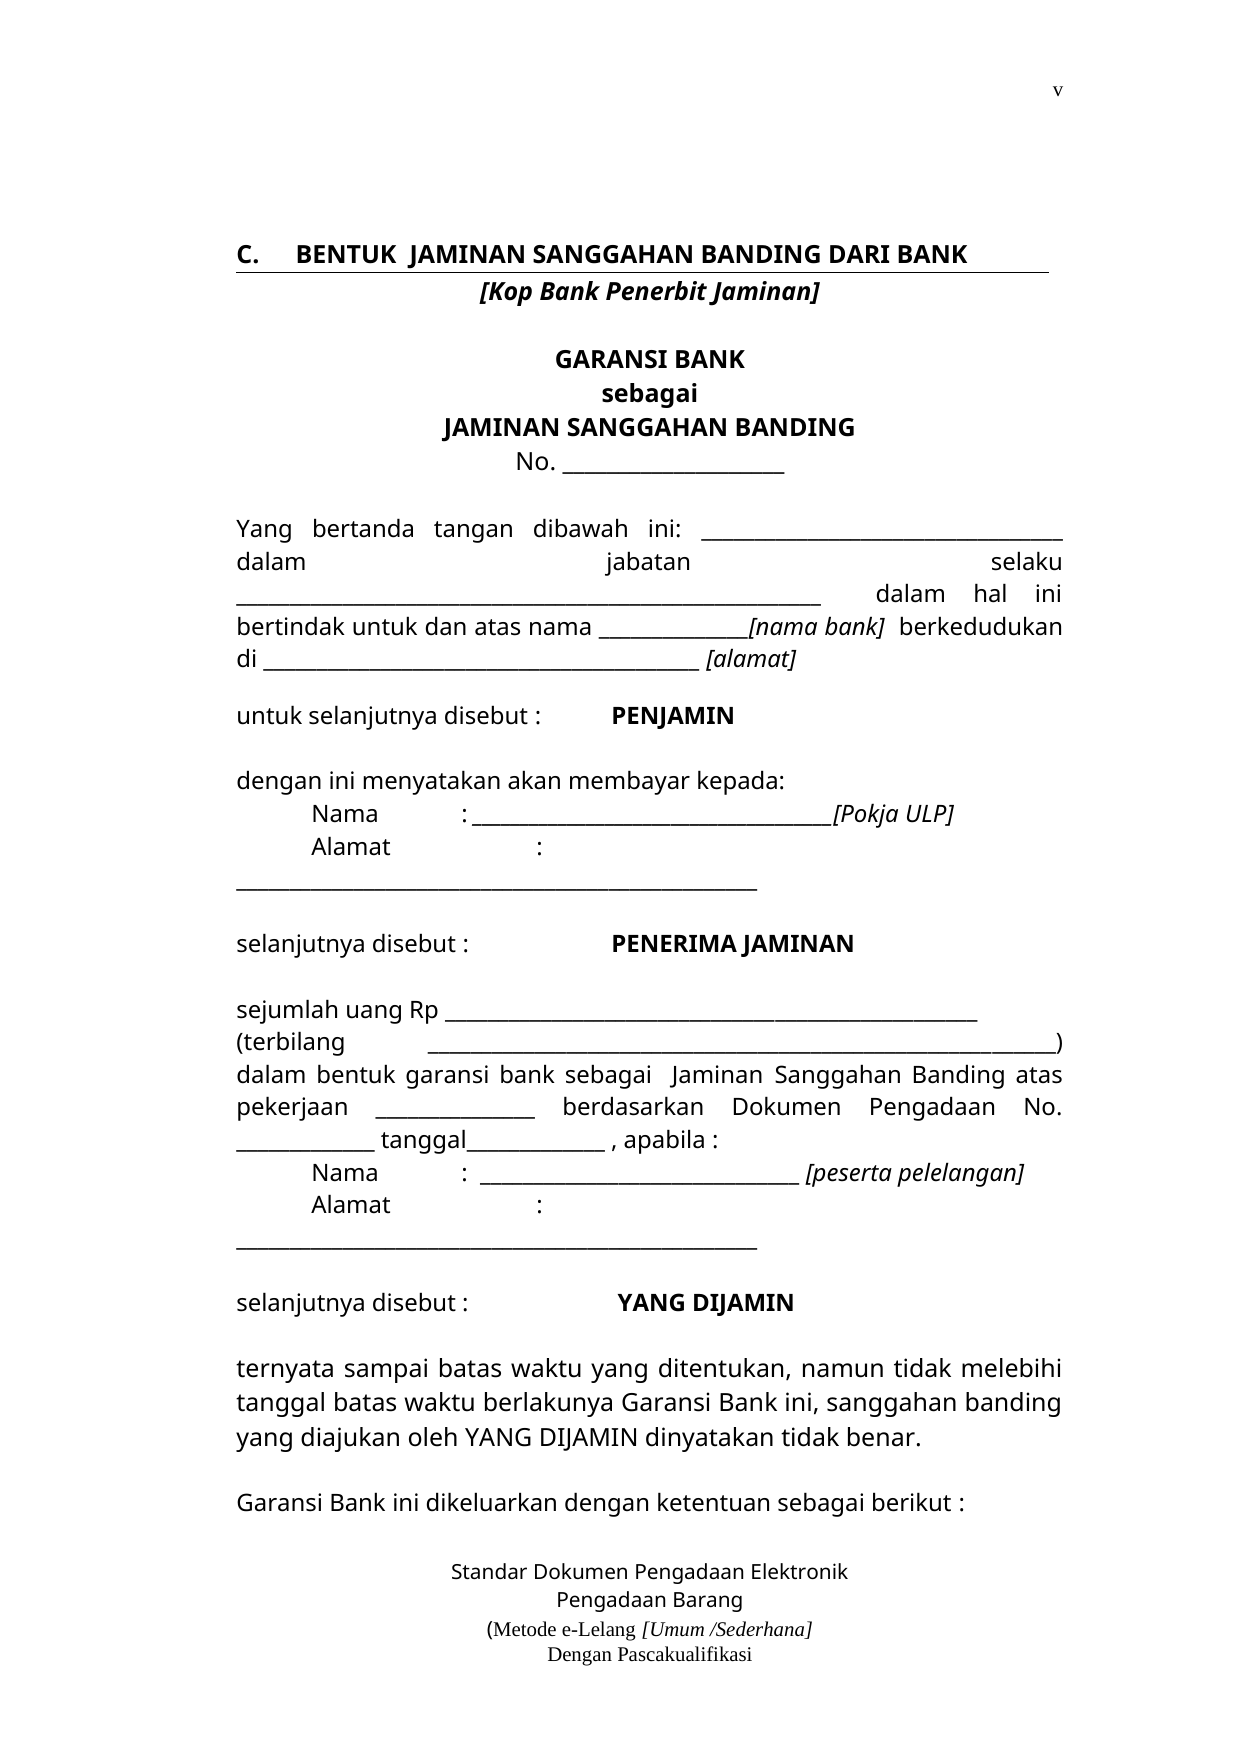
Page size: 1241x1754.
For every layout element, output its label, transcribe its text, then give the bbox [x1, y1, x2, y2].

text [Kop Bank Penerbit Jaminan] [236, 273, 1063, 307]
text Nama : ______________________________________[Pokja ULP] [236, 797, 1063, 829]
subtitle BENTUK JAMINAN SANGGAHAN BANDING DARI BANK [236, 236, 1049, 272]
text selanjutnya disebut : YANG DIJAMIN [236, 1286, 1063, 1318]
text Alamat : _________________________________________________ [236, 829, 1063, 894]
text Yang bertanda tangan dibawah ini: __________________________________ dalam jabatan selaku _______________________________________________________ dalam hal ini bertindak untuk dan atas nama ______________[nama bank] berkedudukan di _________________________________________ [alamat] [236, 512, 1063, 675]
text JAMINAN SANGGAHAN BANDING [236, 410, 1063, 444]
text dengan ini menyatakan akan membayar kepada: [236, 764, 1063, 797]
text Nama : ______________________________ [peserta pelelangan] [236, 1155, 1063, 1188]
text selanjutnya disebut : PENERIMA JAMINAN [236, 927, 1063, 960]
text sebagai [236, 376, 1063, 410]
text untuk selanjutnya disebut : PENJAMIN [236, 699, 1063, 732]
text Alamat : _________________________________________________ [236, 1188, 1063, 1253]
text ternyata sampai batas waktu yang ditentukan, namun tidak melebihi tanggal batas waktu berlakunya Garansi Bank ini, sanggahan banding yang diajukan oleh YANG DIJAMIN dinyatakan tidak benar. [236, 1351, 1063, 1453]
text Garansi Bank ini dikeluarkan dengan ketentuan sebagai berikut : [236, 1486, 1063, 1518]
text (terbilang ___________________________________________________________) dalam bentuk garansi bank sebagai Jaminan Sanggahan Banding atas pekerjaan _______________ berdasarkan Dokumen Pengadaan No. _____________ tanggal_____________ , apabila : [236, 1025, 1063, 1155]
text GARANSI BANK [236, 342, 1063, 376]
text No. ____________________ [236, 444, 1063, 478]
text sejumlah uang Rp __________________________________________________ [236, 992, 1063, 1025]
